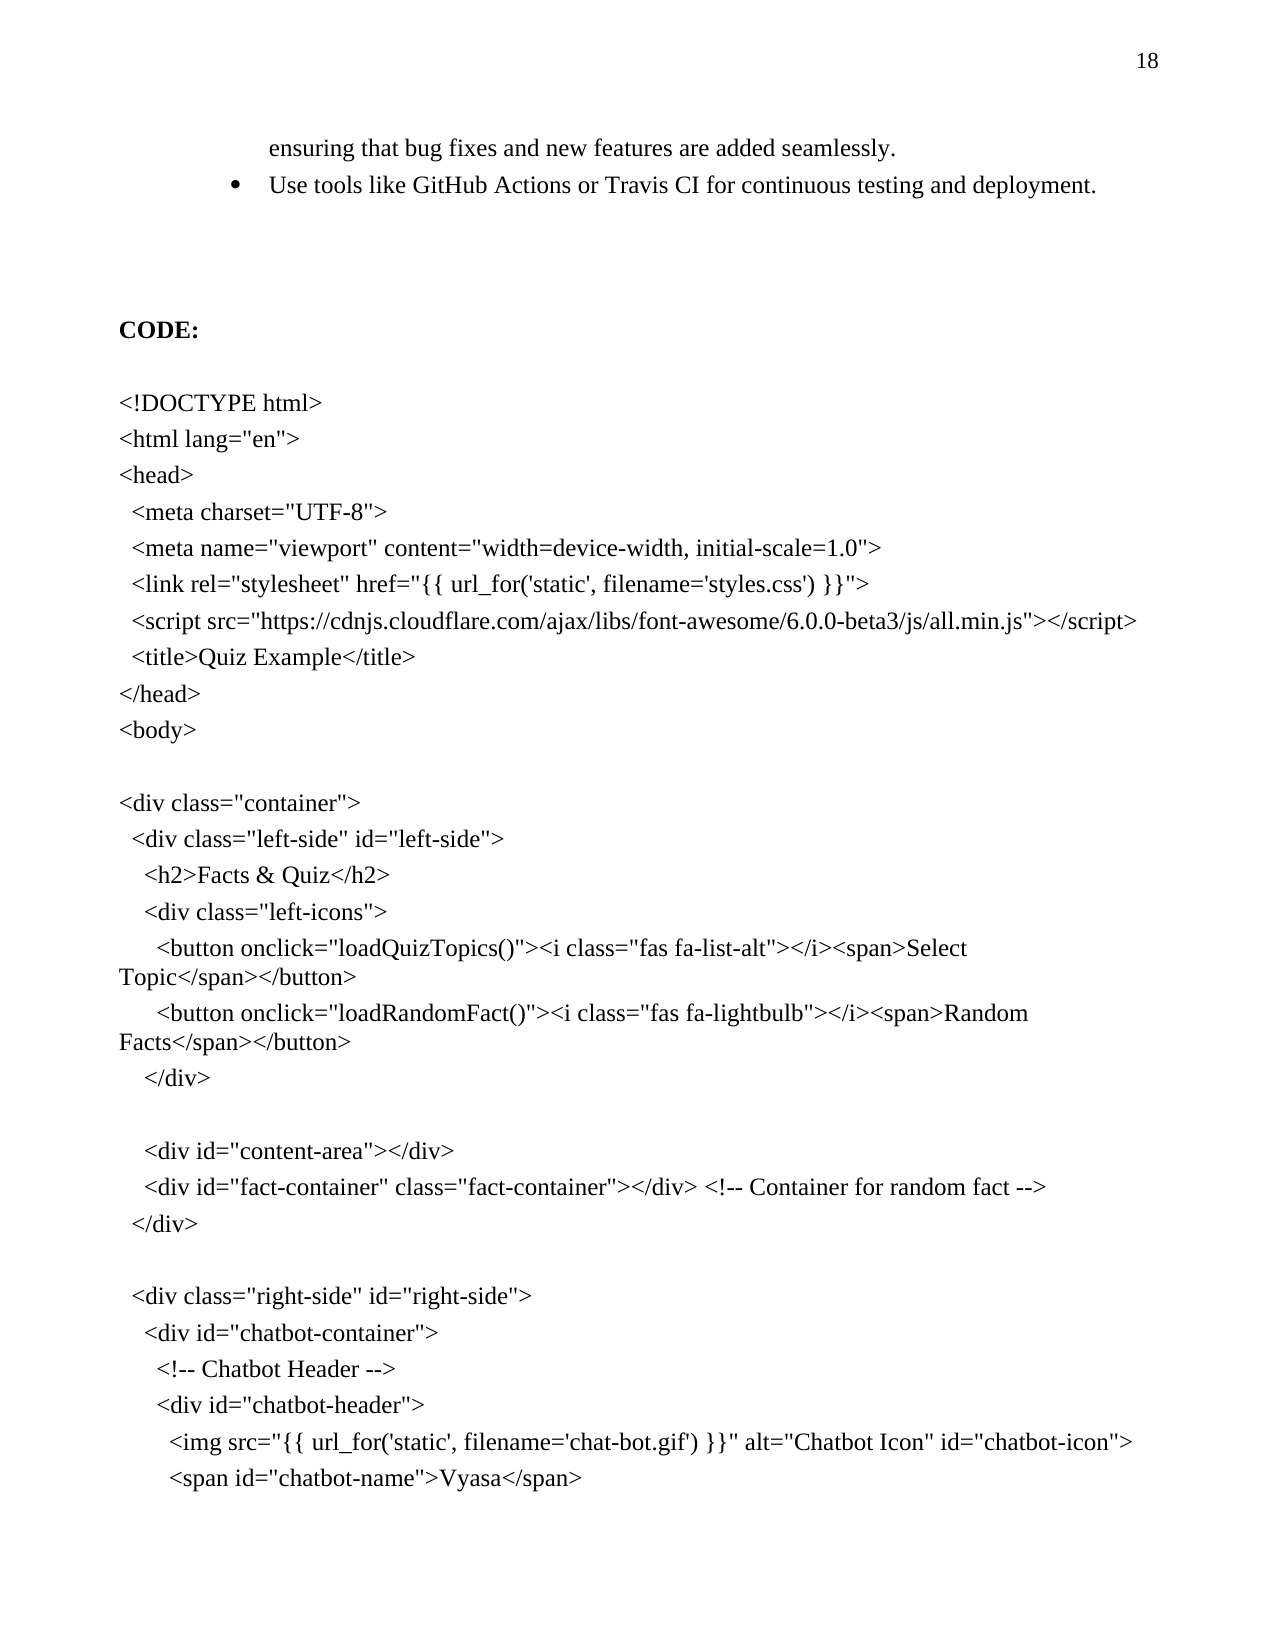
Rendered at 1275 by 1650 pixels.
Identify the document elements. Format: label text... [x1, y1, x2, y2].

text <div id="fact-container" class="fact-container"></div> <!-- Container for random fact --> [119, 1172, 1158, 1201]
text CODE: [119, 315, 1158, 344]
text <link rel="stylesheet" href="{{ url_for('static', filename='styles.css') }}"> [119, 569, 1158, 598]
text <div id="chatbot-container"> [119, 1318, 1158, 1347]
text <!-- Chatbot Header --> [119, 1354, 1158, 1383]
text </div> [119, 1063, 1158, 1092]
text <span id="chatbot-name">Vyasa</span> [119, 1463, 1158, 1492]
text <meta charset="UTF-8"> [119, 497, 1158, 526]
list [231, 133, 1158, 162]
text <div id="content-area"></div> [119, 1136, 1158, 1165]
text <div class="left-side" id="left-side"> [119, 824, 1158, 853]
text </head> [119, 679, 1158, 707]
text <meta name="viewport" content="width=device-width, initial-scale=1.0"> [119, 533, 1158, 562]
text <html lang="en"> [119, 424, 1158, 453]
text <h2>Facts & Quiz</h2> [119, 860, 1158, 889]
list Use tools like GitHub Actions or Travis CI for continuous testing and deployment. [231, 170, 1158, 198]
text <div class="container"> [119, 788, 1158, 816]
text <title>Quiz Example</title> [119, 642, 1158, 671]
text <head> [119, 461, 1158, 489]
text <div id="chatbot-header"> [119, 1391, 1158, 1419]
text <script src="https://cdnjs.cloudflare.com/ajax/libs/font-awesome/6.0.0-beta3/js/all.min.js"></script> [119, 606, 1158, 635]
text <div class="right-side" id="right-side"> [119, 1281, 1158, 1310]
text <button onclick="loadRandomFact()"><i class="fas fa-lightbulb"></i><span>Random Facts</span></button> [119, 998, 1158, 1056]
text <!DOCTYPE html> [119, 388, 1158, 417]
text <button onclick="loadQuizTopics()"><i class="fas fa-list-alt"></i><span>Select Topic</span></button> [119, 933, 1158, 991]
text </div> [119, 1209, 1158, 1237]
text <body> [119, 715, 1158, 744]
text <img src="{{ url_for('static', filename='chat-bot.gif') }}" alt="Chatbot Icon" id="chatbot-icon"> [119, 1427, 1158, 1456]
text <div class="left-icons"> [119, 897, 1158, 926]
